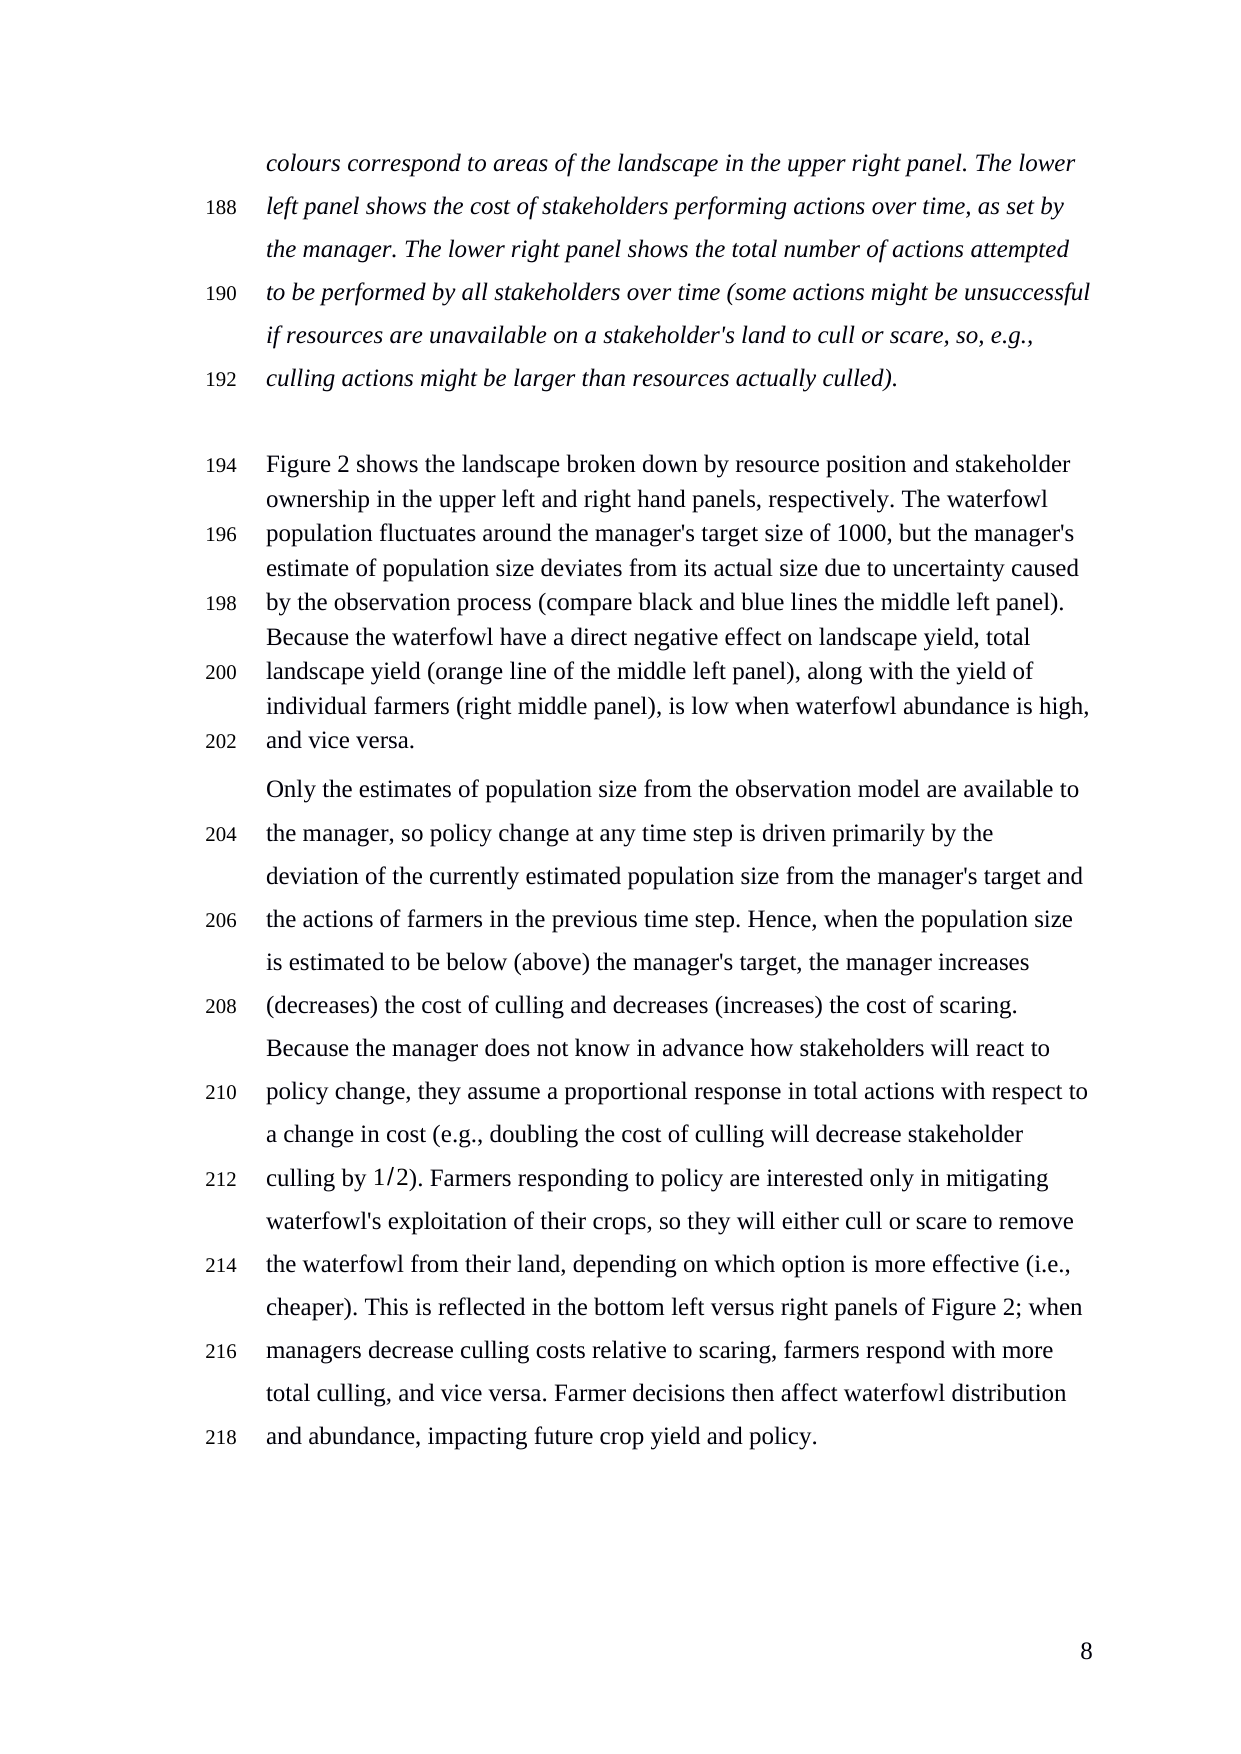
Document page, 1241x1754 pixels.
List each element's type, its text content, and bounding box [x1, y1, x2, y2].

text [266, 148, 1092, 392]
text Only the estimates of population size from the observation model are available to the manager, so policy change at any time step is driven primarily by the deviation of the currently estimated population size from the manager's target and the actions of farmers in the previous time step. Hence, when the population size is estimated to be below (above) the manager's target, the manager increases (decreases) the cost of culling and decreases (increases) the cost of scaring. Because the manager does not know in advance how stakeholders will react to policy change, they assume a proportional response in total actions with respect to a change in cost (e.g., doubling the cost of culling will decrease stakeholder culling by ). Farmers responding to policy are interested only in mitigating waterfowl's exploitation of their crops, so they will either cull or scare to remove the waterfowl from their land, depending on which option is more effective (i.e., cheaper). This is reflected in the bottom left versus right panels of Figure 2; when managers decrease culling costs relative to scaring, farmers respond with more total culling, and vice versa. Farmer decisions then affect waterfowl distribution and abundance, impacting future crop yield and policy. [266, 774, 1092, 1450]
text Figure 2 shows the landscape broken down by resource position and stakeholder ownership in the upper left and right hand panels, respectively. The waterfowl population fluctuates around the manager's target size of 1000, but the manager's estimate of population size deviates from its actual size due to uncertainty caused by the observation process (compare black and blue lines the middle left panel). Because the waterfowl have a direct negative effect on landscape yield, total landscape yield (orange line of the middle left panel), along with the yield of individual farmers (right middle panel), is low when waterfowl abundance is high, and vice versa. [266, 449, 1092, 754]
